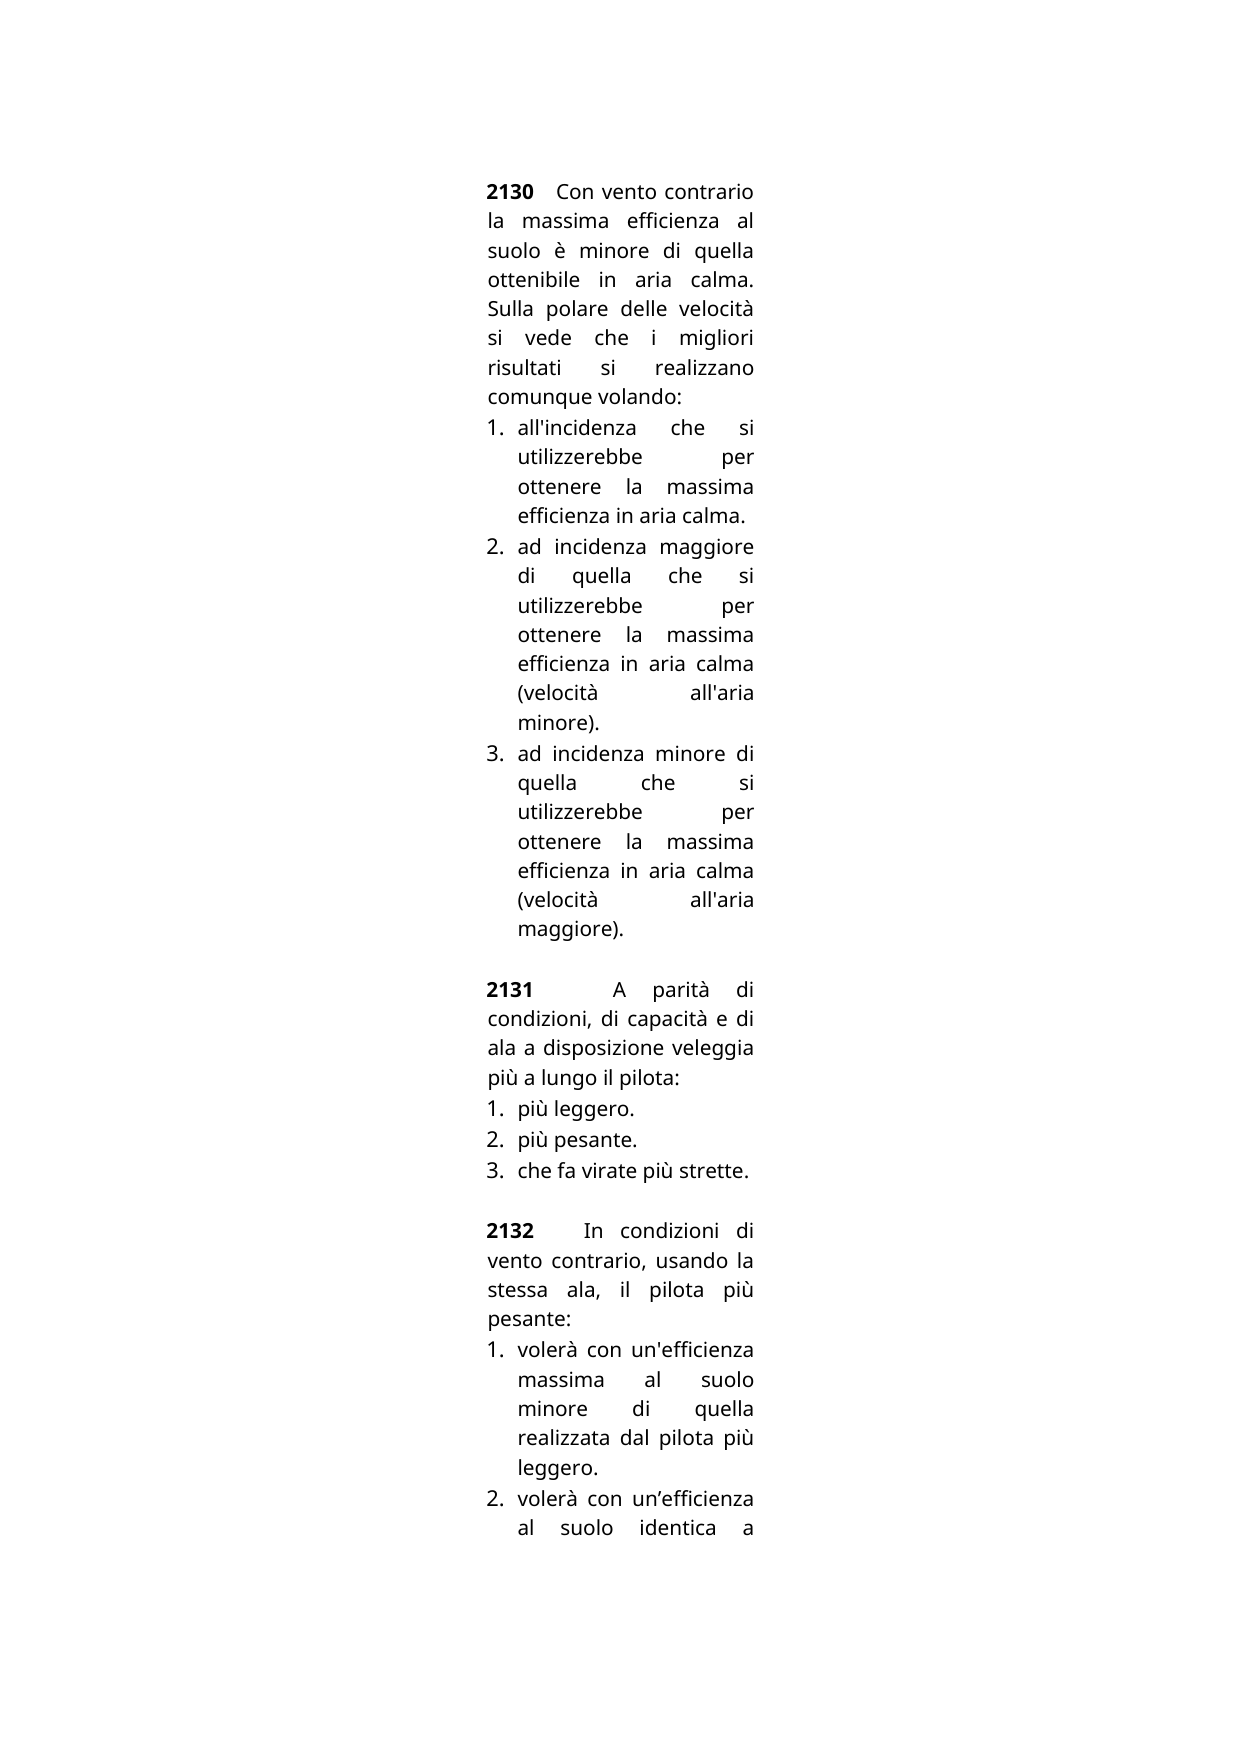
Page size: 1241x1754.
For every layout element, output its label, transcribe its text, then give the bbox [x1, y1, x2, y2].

list più leggero. [486, 1093, 754, 1122]
list volerà con un'efficienza massima al suolo minore di quella realizzata dal pilota più leggero. [486, 1334, 754, 1481]
list che fa virate più strette. [486, 1155, 754, 1185]
text 2131 A parità di condizioni, di capacità e di ala a disposizione veleggia più a lungo il pilota: [486, 975, 754, 1091]
list ad incidenza minore di quella che si utilizzerebbe per ottenere la massima efficienza in aria calma (velocità all'aria maggiore). [486, 738, 754, 943]
text 2132 In condizioni di vento contrario, usando la stessa ala, il pilota più pesante: [486, 1217, 754, 1333]
list all'incidenza che si utilizzerebbe per ottenere la massima efficienza in aria calma. [486, 412, 754, 529]
text 2130 Con vento contrario la massima efficienza al suolo è minore di quella ottenibile in aria calma. Sulla polare delle velocità si vede che i migliori risultati si realizzano comunque volando: [486, 177, 754, 411]
list più pesante. [486, 1124, 754, 1153]
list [486, 1482, 754, 1542]
list ad incidenza maggiore di quella che si utilizzerebbe per ottenere la massima efficienza in aria calma (velocità all'aria minore). [486, 531, 754, 736]
